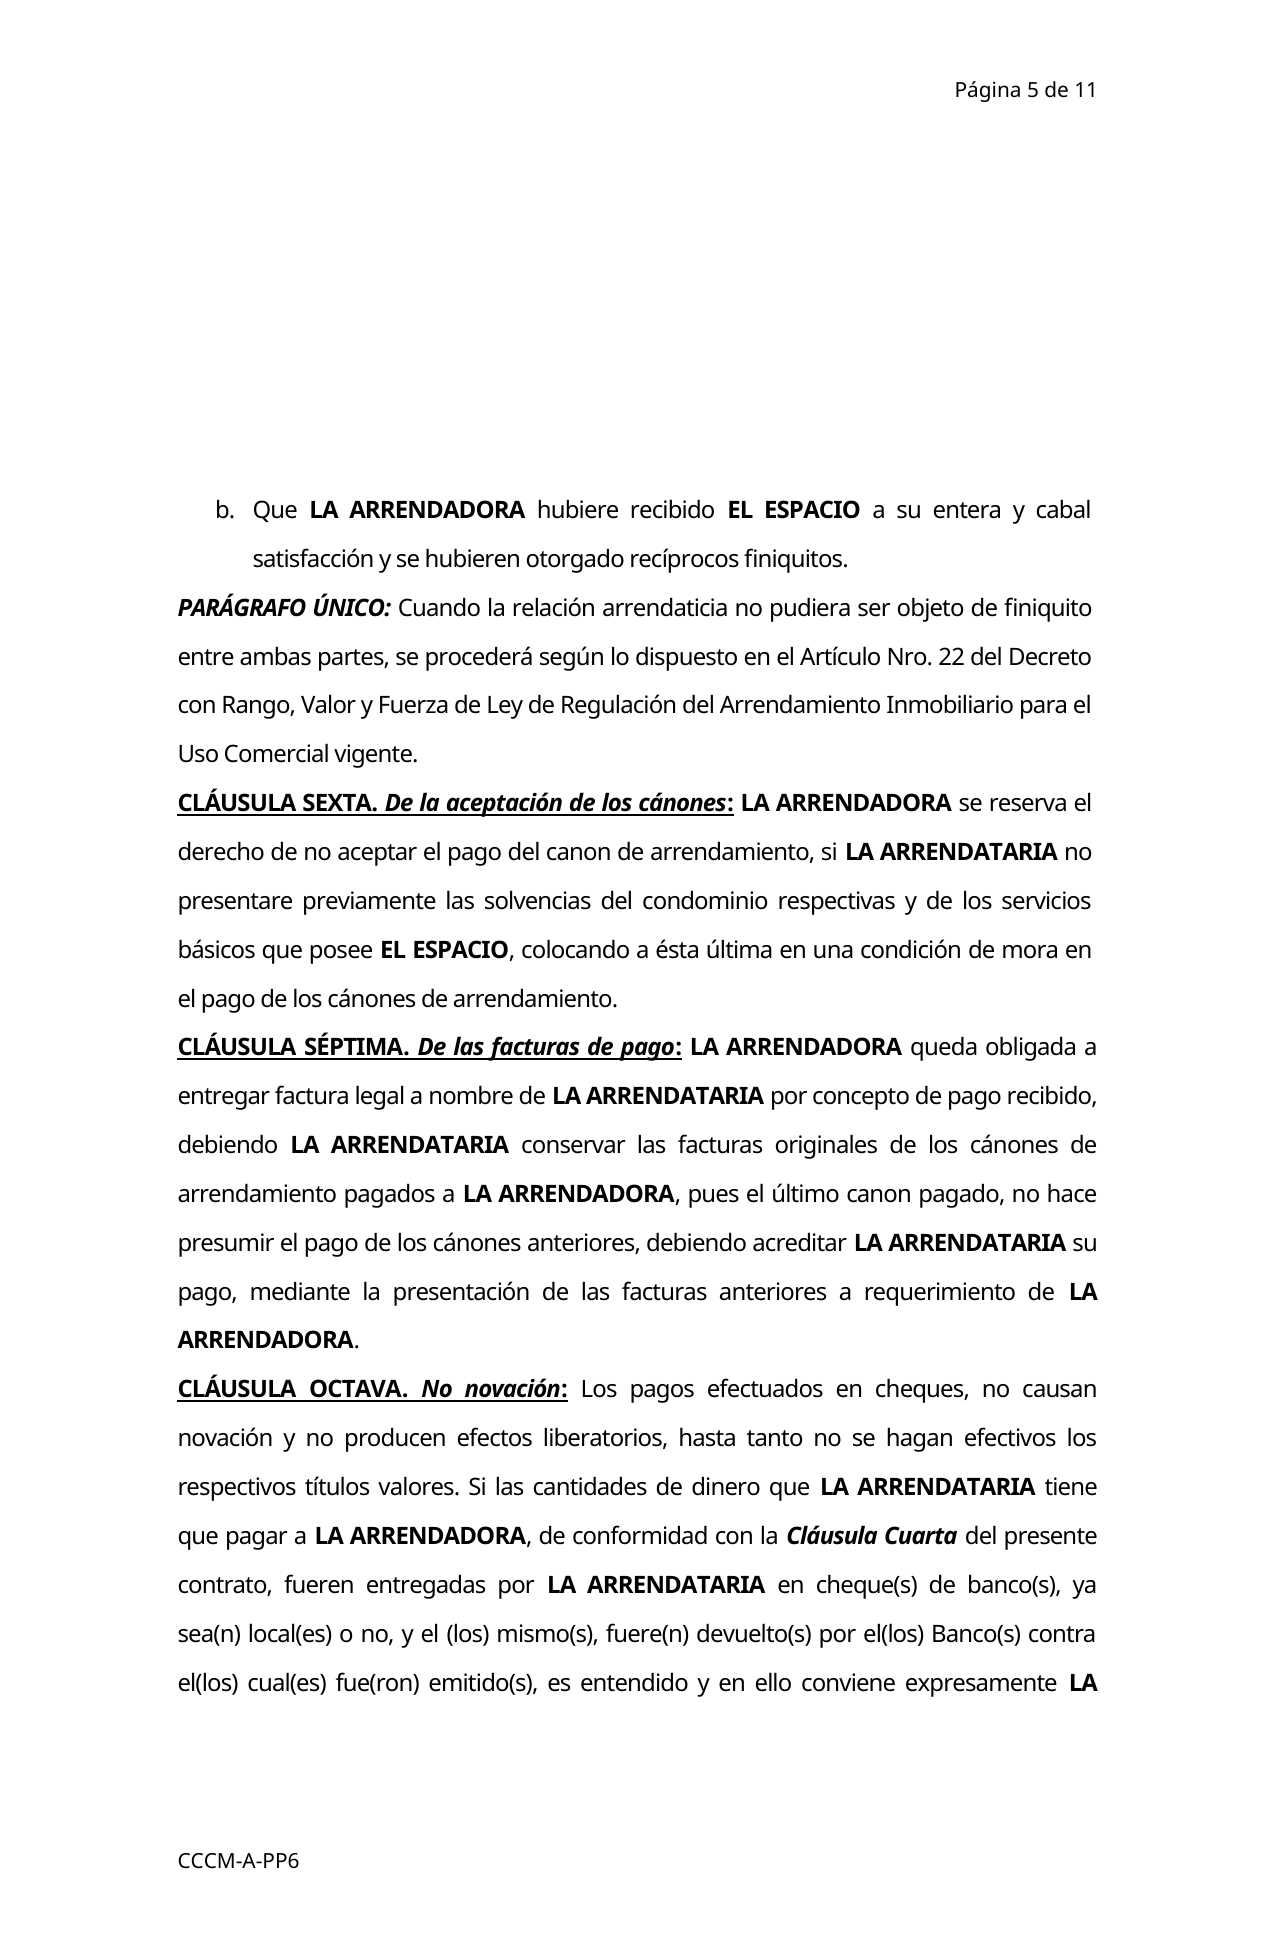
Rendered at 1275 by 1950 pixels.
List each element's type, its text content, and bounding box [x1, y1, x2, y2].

text CLÁUSULA SÉPTIMA. De las facturas de pago: LA ARRENDADORA queda obligada a entregar factura legal a nombre de LA ARRENDATARIA por concepto de pago recibido, debiendo LA ARRENDATARIA conservar las facturas originales de los cánones de arrendamiento pagados a LA ARRENDADORA, pues el último canon pagado, no hace presumir el pago de los cánones anteriores, debiendo acreditar LA ARRENDATARIA su pago, mediante la presentación de las facturas anteriores a requerimiento de LA ARRENDADORA. [177, 1030, 1098, 1356]
text PARÁGRAFO ÚNICO: Cuando la relación arrendaticia no pudiera ser objeto de finiquito entre ambas partes, se procederá según lo dispuesto en el Artículo Nro. 22 del Decreto con Rango, Valor y Fuerza de Ley de Regulación del Arrendamiento Inmobiliario para el Uso Comercial vigente. [177, 591, 1092, 770]
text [177, 1372, 1098, 1698]
text CLÁUSULA SEXTA. De la aceptación de los cánones: LA ARRENDADORA se reserva el derecho de no aceptar el pago del canon de arrendamiento, si LA ARRENDATARIA no presentare previamente las solvencias del condominio respectivas y de los servicios básicos que posee EL ESPACIO, colocando a ésta última en una condición de mora en el pago de los cánones de arrendamiento. [177, 786, 1092, 1014]
list Que LA ARRENDADORA hubiere recibido EL ESPACIO a su entera y cabal satisfacción y se hubieren otorgado recíprocos finiquitos. [215, 493, 1092, 574]
